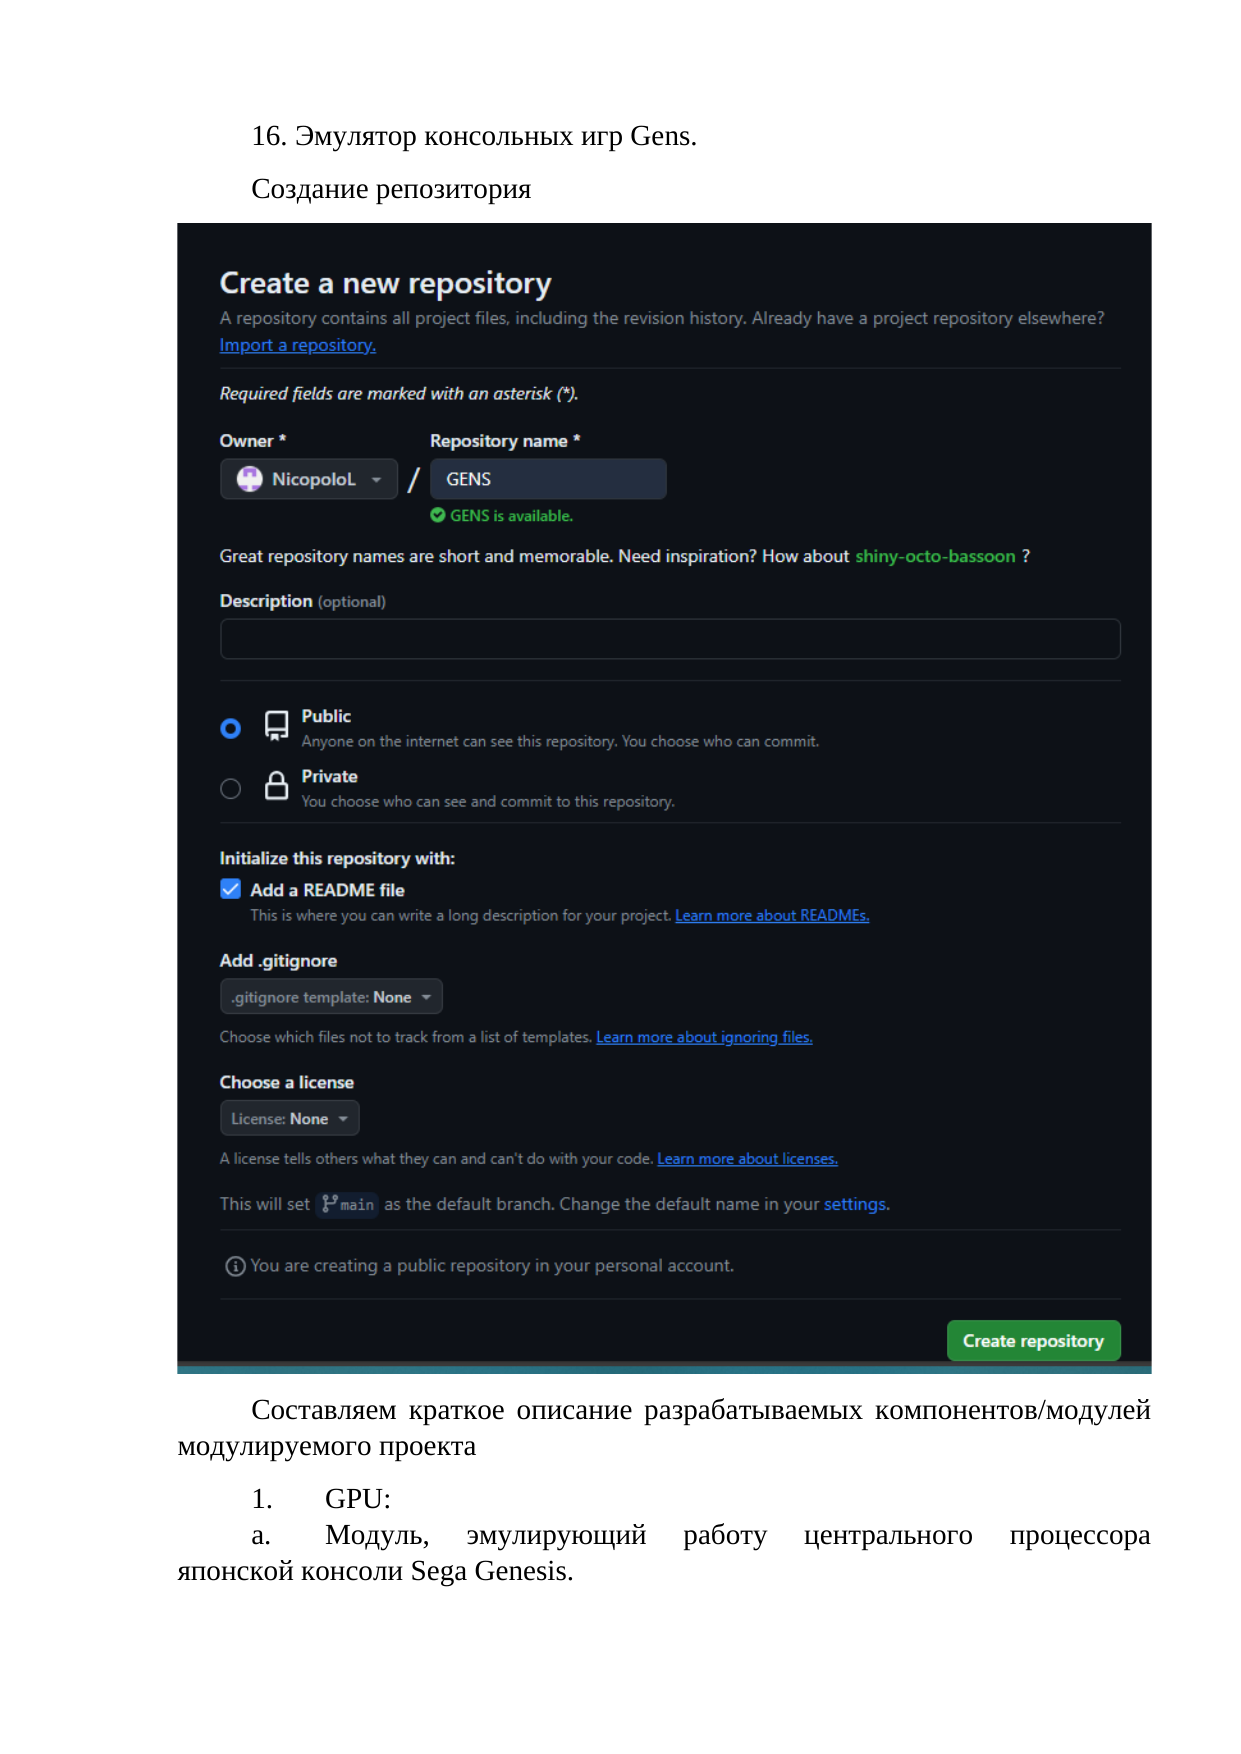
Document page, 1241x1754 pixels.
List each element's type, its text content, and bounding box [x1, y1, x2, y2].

picture [177, 223, 1152, 1374]
text 16. Эмулятор консольных игр Gens. [177, 118, 1152, 152]
list GPU: [177, 1481, 1152, 1515]
text Создание репозитория [177, 171, 1152, 204]
list Модуль, эмулирующий работу центрального процессора японской консоли Sega Genesis. [177, 1517, 1152, 1587]
text Составляем краткое описание разрабатываемых компонентов/модулей модулируемого проекта [177, 1392, 1152, 1462]
